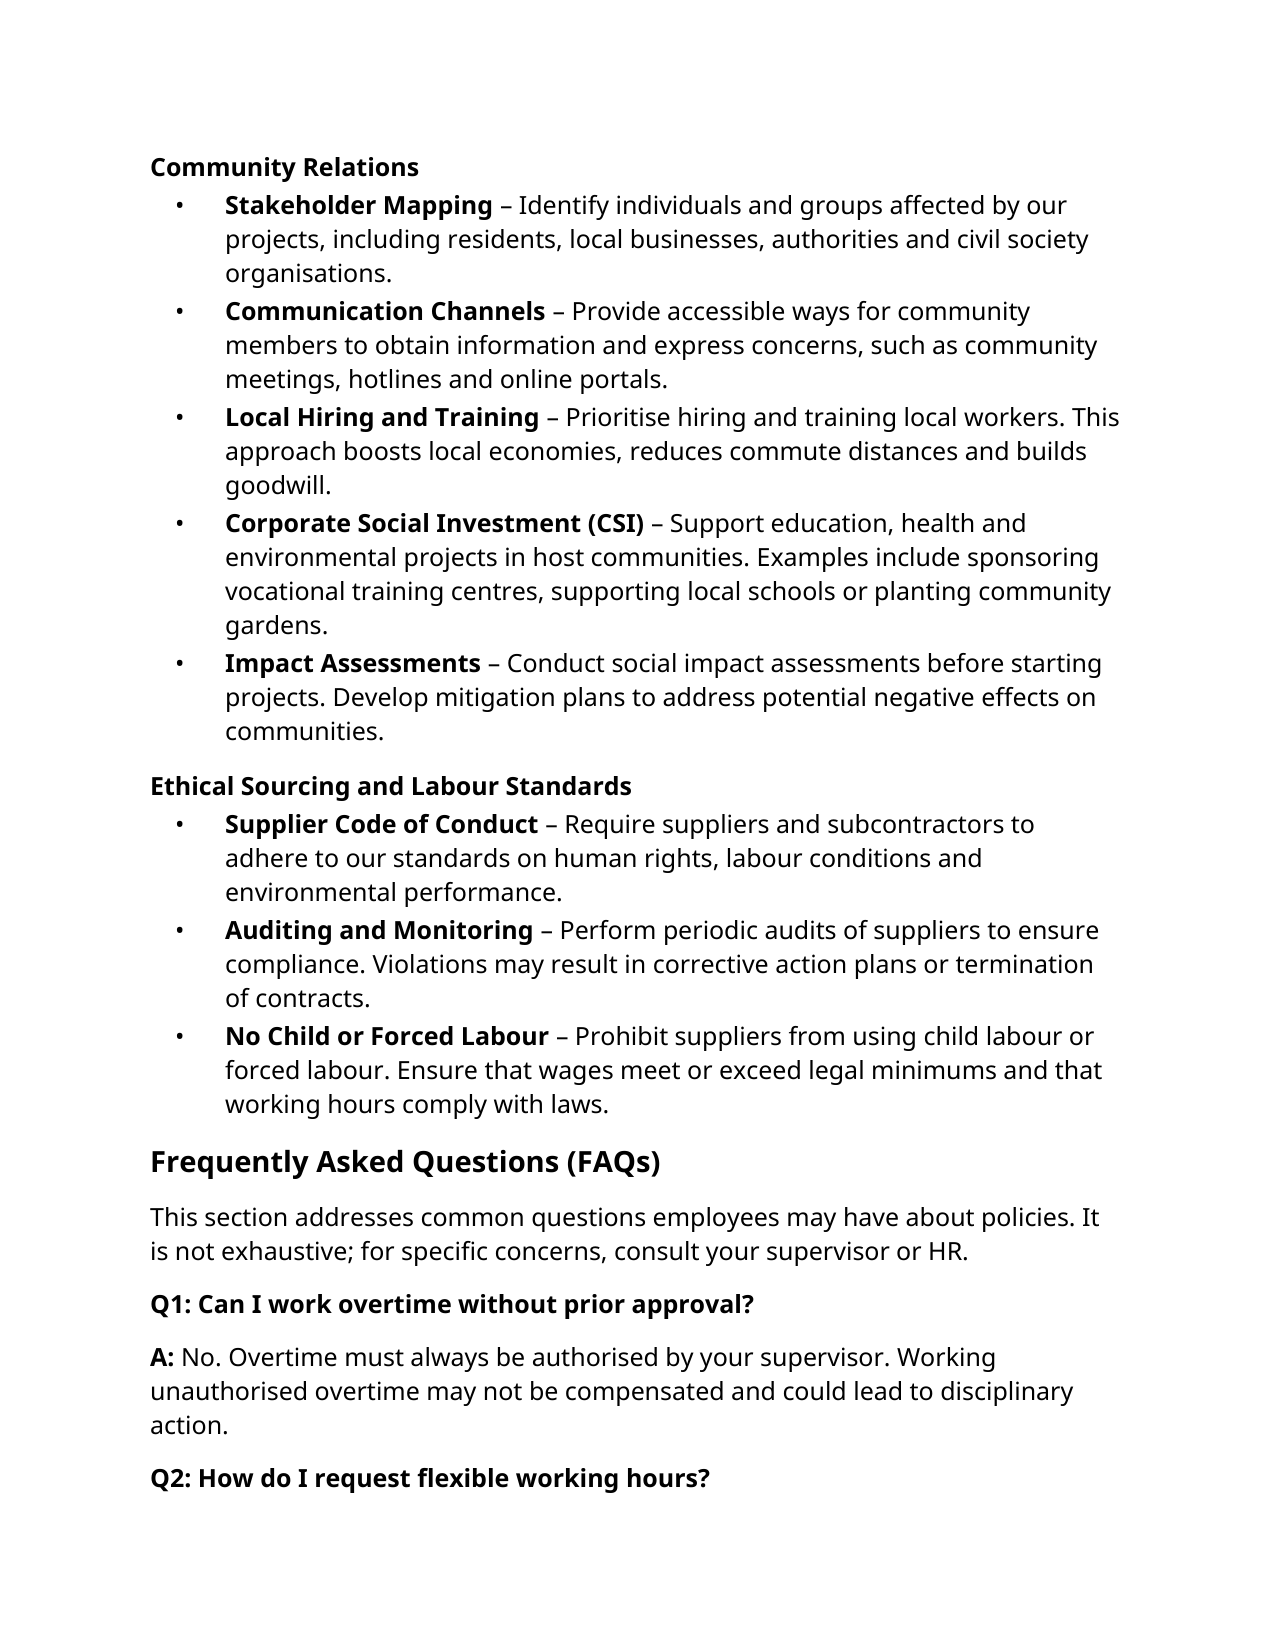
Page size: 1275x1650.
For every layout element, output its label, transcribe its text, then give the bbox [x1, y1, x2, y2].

list No Child or Forced Labour – Prohibit suppliers from using child labour or forced labour. Ensure that wages meet or exceed legal minimums and that working hours comply with laws. [175, 1018, 1125, 1121]
list Supplier Code of Conduct – Require suppliers and subcontractors to adhere to our standards on human rights, labour conditions and environmental performance. [175, 806, 1125, 909]
list Corporate Social Investment (CSI) – Support education, health and environmental projects in host communities. Examples include sponsoring vocational training centres, supporting local schools or planting community gardens. [175, 506, 1125, 642]
text Q1: Can I work overtime without prior approval? [150, 1287, 1125, 1321]
list Communication Channels – Provide accessible ways for community members to obtain information and express concerns, such as community meetings, hotlines and online portals. [175, 294, 1125, 396]
text A: No. Overtime must always be authorised by your supervisor. Working unauthorised overtime may not be compensated and could lead to disciplinary action. [150, 1339, 1125, 1442]
list Impact Assessments – Conduct social impact assessments before starting projects. Develop mitigation plans to address potential negative effects on communities. [175, 646, 1125, 748]
text Q2: How do I request flexible working hours? [150, 1460, 1125, 1494]
text This section addresses common questions employees may have about policies. It is not exhaustive; for specific concerns, consult your supervisor or HR. [150, 1200, 1125, 1268]
list Auditing and Monitoring – Perform periodic audits of suppliers to ensure compliance. Violations may result in corrective action plans or termination of contracts. [175, 912, 1125, 1014]
list Local Hiring and Training – Prioritise hiring and training local workers. This approach boosts local economies, reduces commute distances and builds goodwill. [175, 400, 1125, 502]
list Stakeholder Mapping – Identify individuals and groups affected by our projects, including residents, local businesses, authorities and civil society organisations. [175, 188, 1125, 290]
subtitle Community Relations [150, 150, 1125, 184]
subtitle Frequently Asked Questions (FAQs) [150, 1141, 1125, 1181]
subtitle Ethical Sourcing and Labour Standards [150, 769, 1125, 803]
